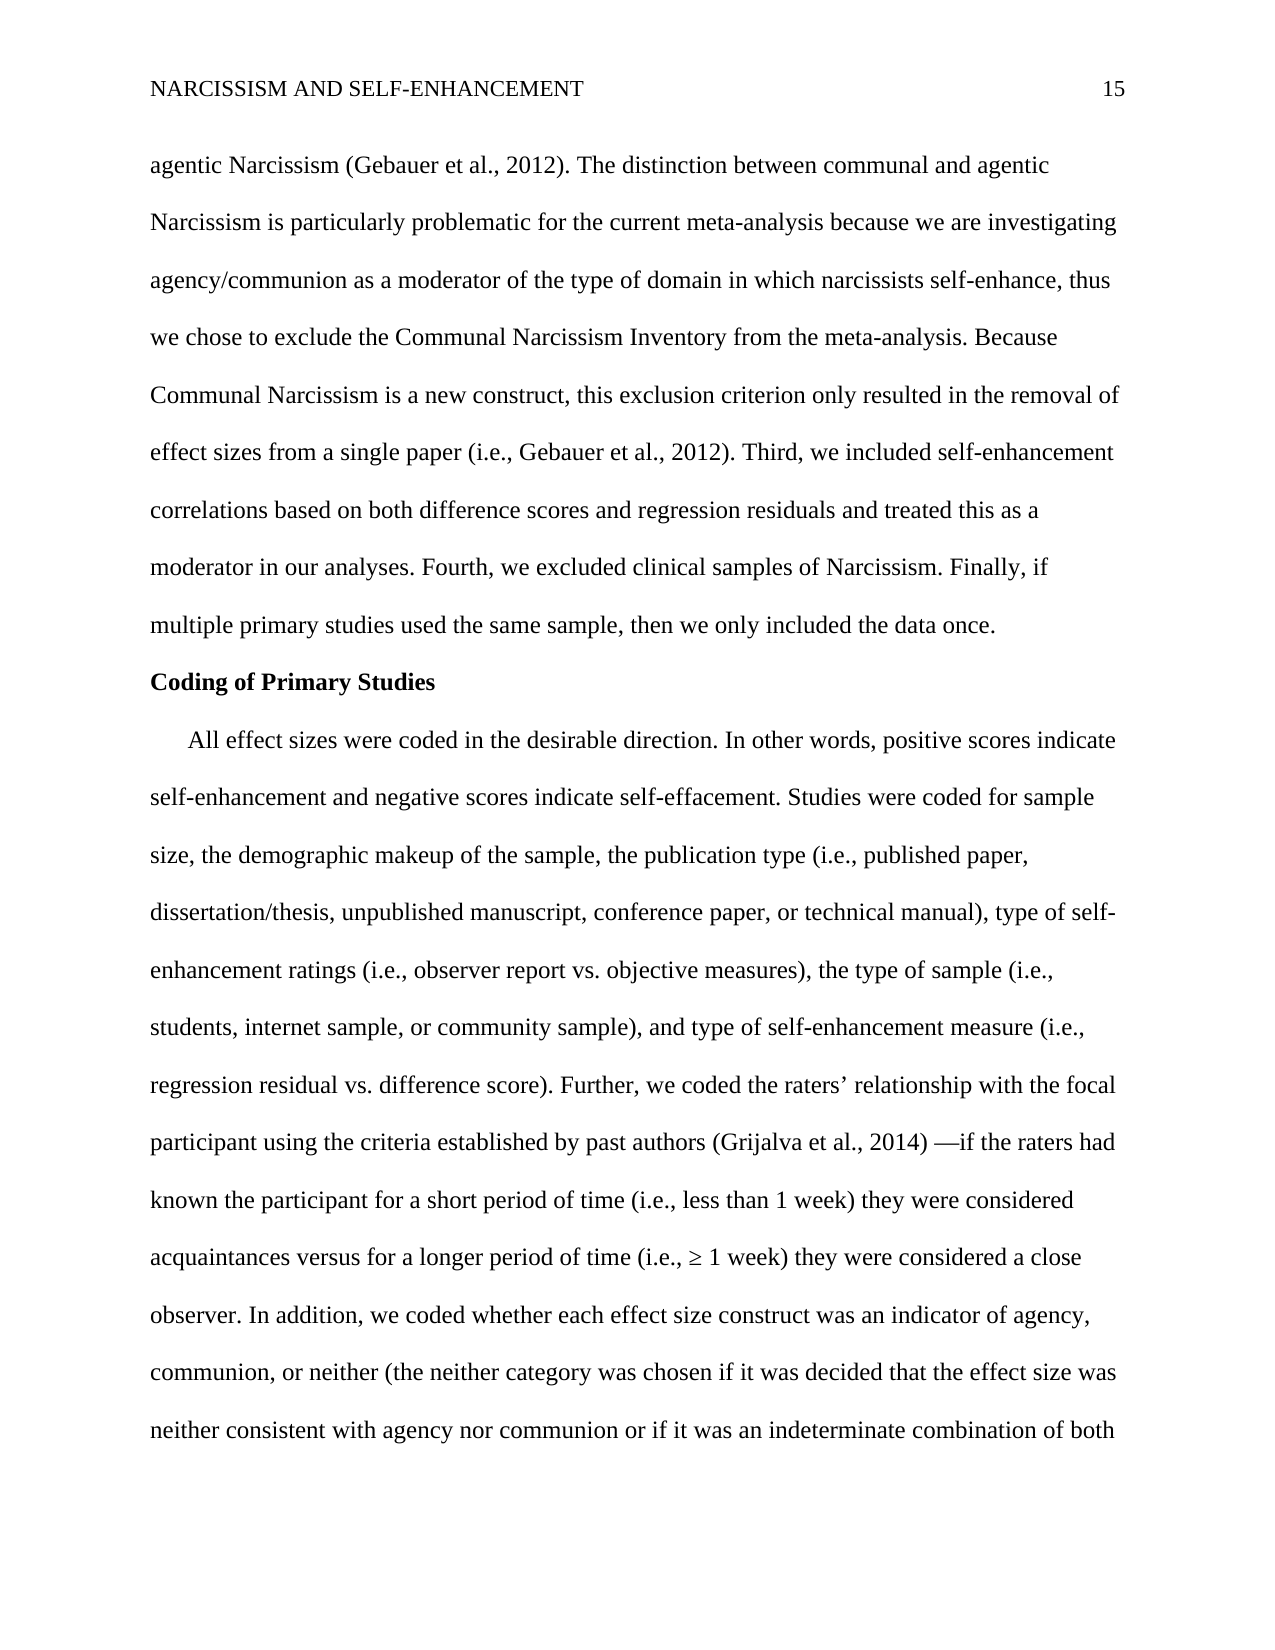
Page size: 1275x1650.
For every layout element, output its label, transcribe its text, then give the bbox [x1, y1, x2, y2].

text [150, 150, 1125, 639]
text Coding of Primary Studies [150, 667, 1125, 696]
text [150, 725, 1125, 1444]
